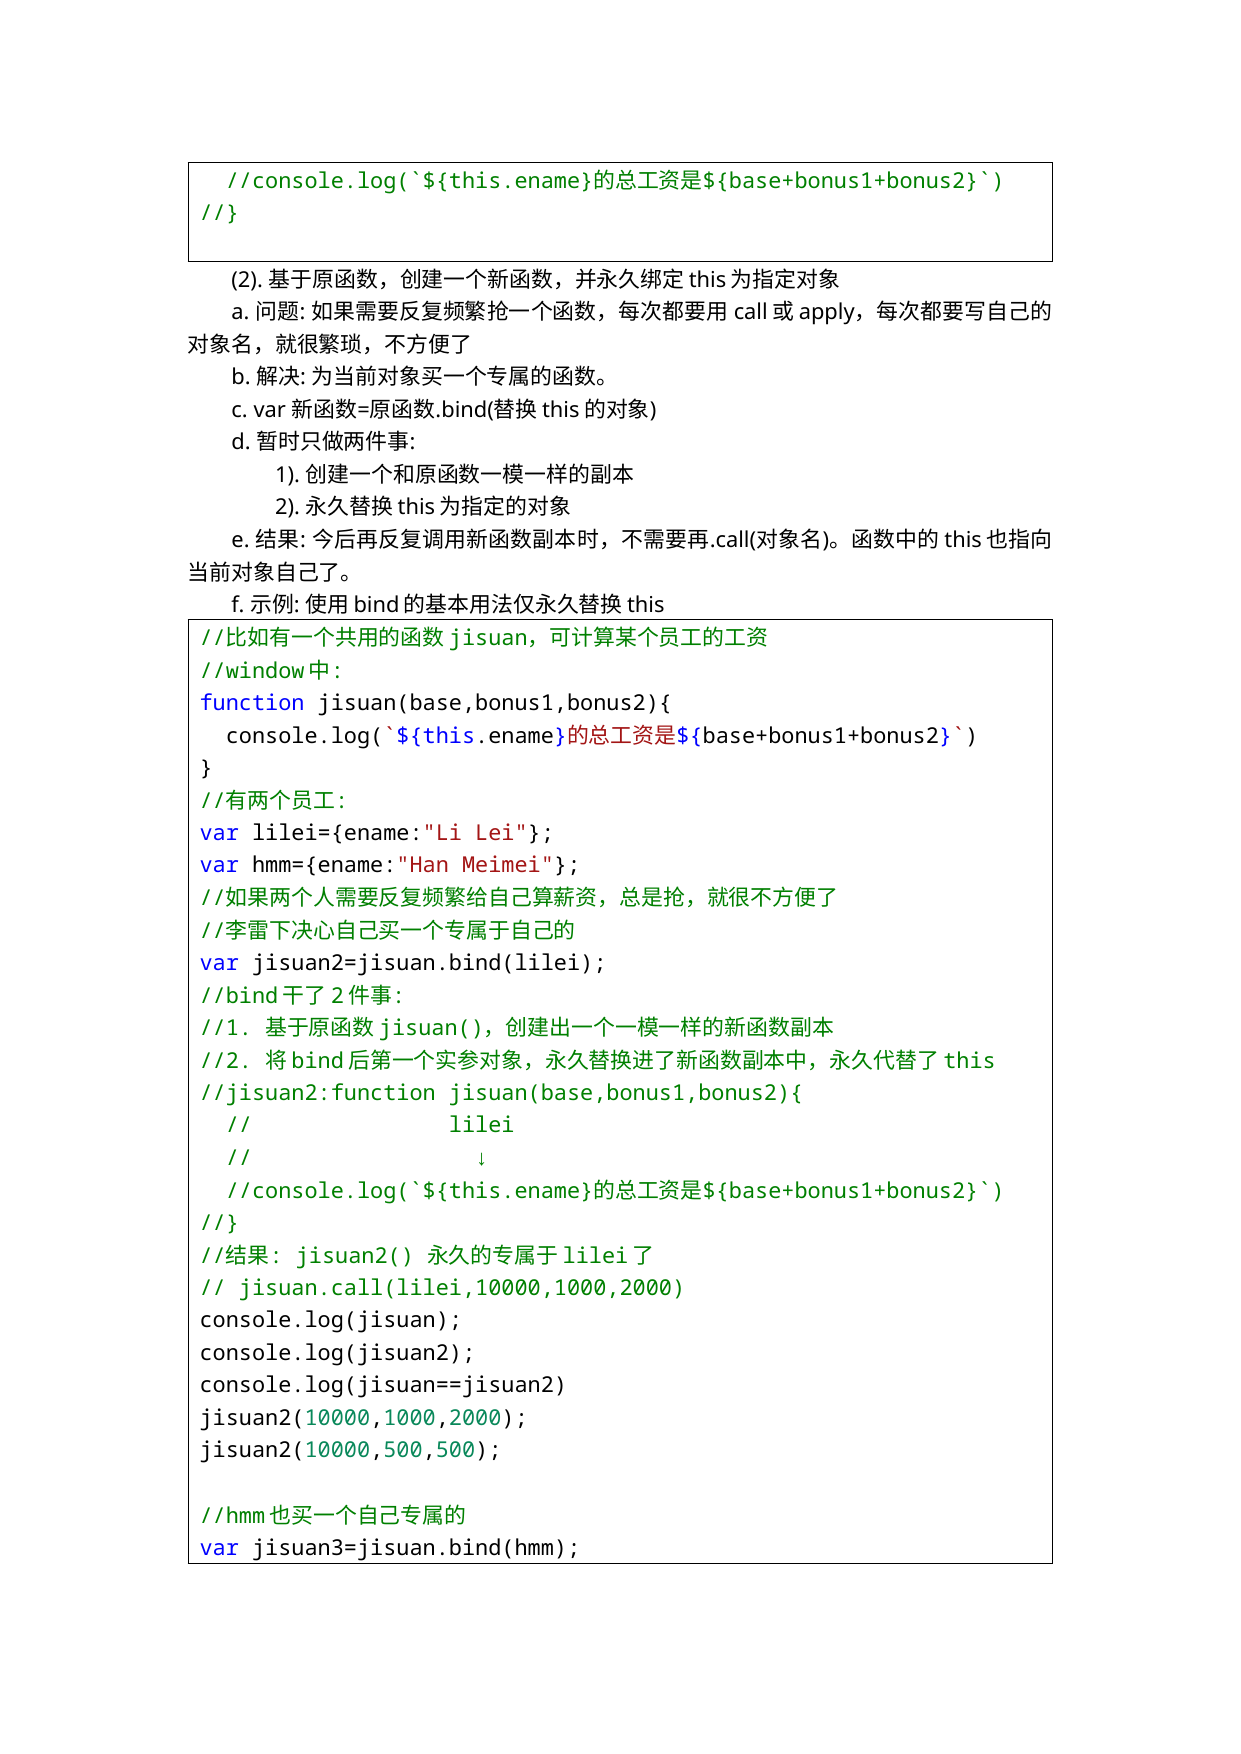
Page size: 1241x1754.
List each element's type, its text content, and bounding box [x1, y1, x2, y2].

text 1). 创建一个和原函数一模一样的副本 [187, 457, 1053, 489]
text (2). 基于原函数，创建一个新函数，并永久绑定this为指定对象 [187, 262, 1053, 294]
text 2). 永久替换this为指定的对象 [187, 489, 1053, 522]
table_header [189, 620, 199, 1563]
text b. 解决: 为当前对象买一个专属的函数。 [187, 359, 1053, 392]
text c. var 新函数=原函数.bind(替换this的对象) [187, 392, 1053, 424]
text d. 暂时只做两件事: [187, 424, 1053, 457]
text f. 示例: 使用bind的基本用法仅永久替换this [187, 587, 1053, 619]
text e. 结果: 今后再反复调用新函数副本时，不需要再.call(对象名)。函数中的this也指向当前对象自己了。 [187, 522, 1053, 587]
text a. 问题: 如果需要反复频繁抢一个函数，每次都要用call或apply，每次都要写自己的对象名，就很繁琐，不方便了 [187, 294, 1053, 359]
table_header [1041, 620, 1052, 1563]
